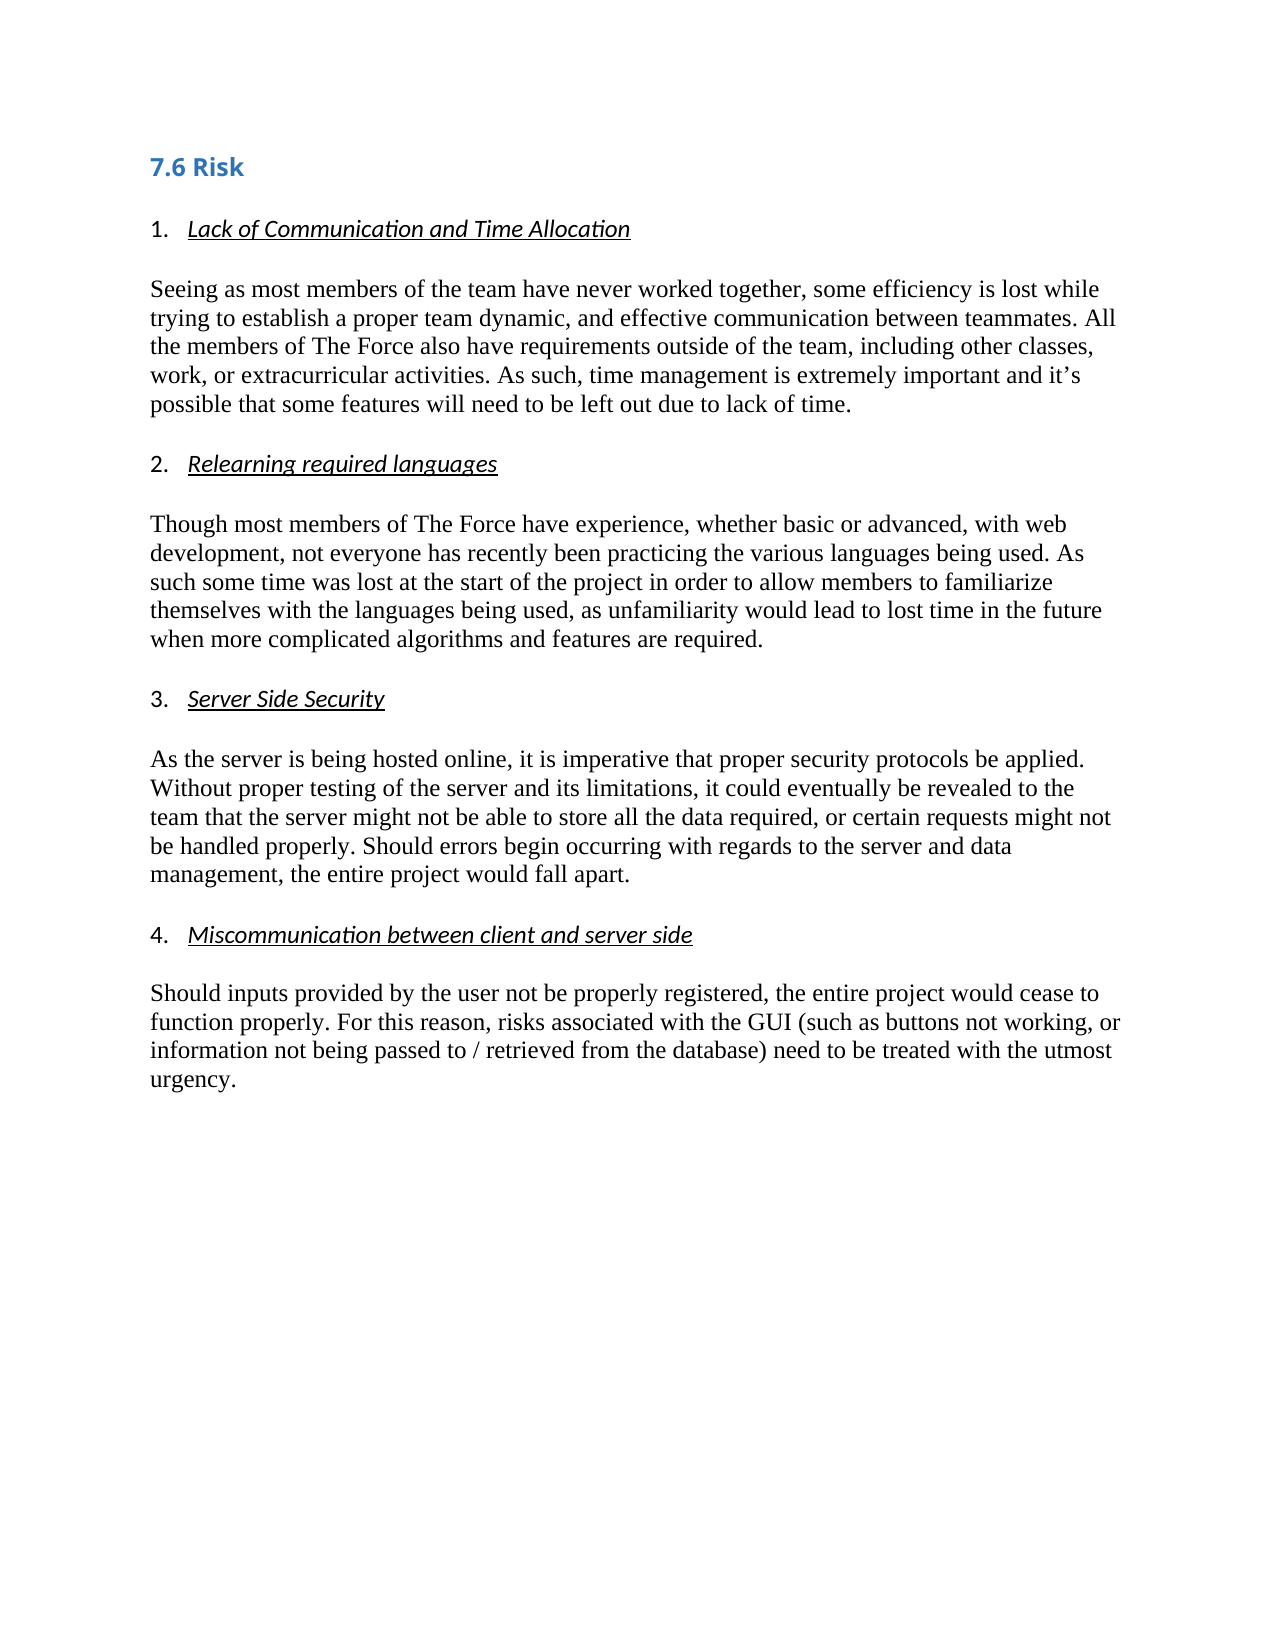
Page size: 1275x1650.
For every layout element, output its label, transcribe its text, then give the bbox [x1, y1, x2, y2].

text Seeing as most members of the team have never worked together, some efficiency is lost while trying to establish a proper team dynamic, and effective communication between teammates. All the members of The Force also have requirements outside of the team, including other classes, work, or extracurricular activities. As such, time management is extremely important and it’s possible that some features will need to be left out due to lack of time. [150, 274, 1125, 418]
list Miscommunication between client and server side [150, 919, 1125, 949]
subtitle 7.6 Risk [150, 150, 1125, 184]
list Relearning required languages [150, 448, 1125, 479]
list Lack of Communication and Time Allocation [150, 213, 1125, 243]
list Server Side Security [150, 683, 1125, 714]
text Though most members of The Force have experience, whether basic or advanced, with web development, not everyone has recently been practicing the various languages being used. As such some time was lost at the start of the project in order to allow members to familiarize themselves with the languages being used, as unfamiliarity would lead to lost time in the future when more complicated algorithms and features are required. [150, 509, 1125, 653]
text As the server is being hosted online, it is imperative that proper security protocols be applied. Without proper testing of the server and its limitations, it could eventually be revealed to the team that the server might not be able to store all the data required, or certain requests might not be handled properly. Should errors begin occurring with regards to the server and data management, the entire project would fall apart. [150, 744, 1125, 888]
text Should inputs provided by the user not be properly registered, the entire project would cease to function properly. For this reason, risks associated with the GUI (such as buttons not working, or information not being passed to / retrieved from the database) need to be treated with the utmost urgency. [150, 978, 1125, 1093]
